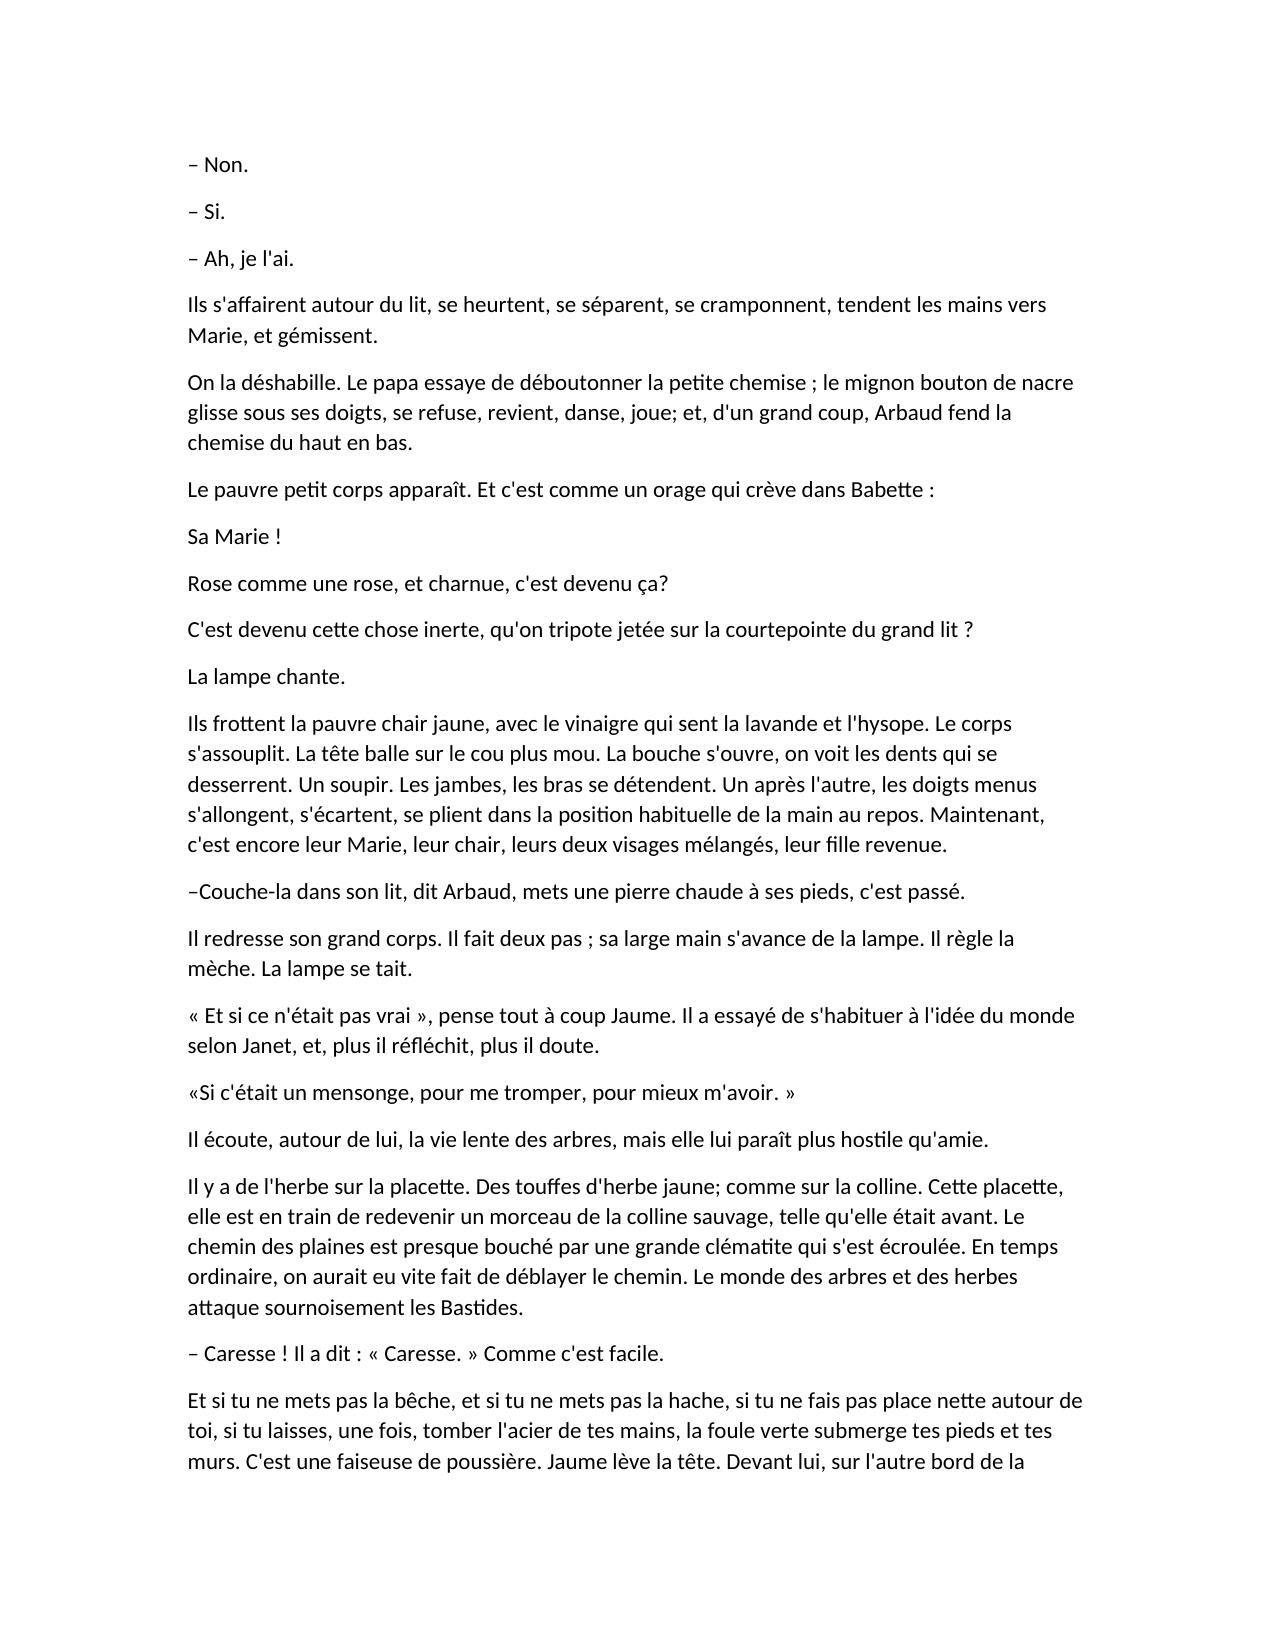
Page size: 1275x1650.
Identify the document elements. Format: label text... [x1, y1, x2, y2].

text Ils frottent la pauvre chair jaune, avec le vinaigre qui sent la lavande et l'hysope. Le corps s'assouplit. La tête balle sur le cou plus mou. La bouche s'ouvre, on voit les dents qui se desserrent. Un soupir. Les jambes, les bras se détendent. Un après l'autre, les doigts menus s'allongent, s'écartent, se plient dans la position habituelle de la main au repos. Maintenant, c'est encore leur Marie, leur chair, leurs deux visages mélangés, leur fille revenue. [187, 709, 1087, 858]
text Le pauvre petit corps apparaît. Et c'est comme un orage qui crève dans Babette : [187, 475, 1087, 503]
text –Couche-la dans son lit, dit Arbaud, mets une pierre chaude à ses pieds, c'est passé. [187, 877, 1087, 905]
text – Caresse ! Il a dit : « Caresse. » Comme c'est facile. [187, 1339, 1087, 1368]
text Il écoute, autour de lui, la vie lente des arbres, mais elle lui paraît plus hostile qu'amie. [187, 1125, 1087, 1153]
text – Si. [187, 197, 1087, 225]
text On la déshabille. Le papa essaye de déboutonner la petite chemise ; le mignon bouton de nacre glisse sous ses doigts, se refuse, revient, danse, joue; et, d'un grand coup, Arbaud fend la chemise du haut en bas. [187, 368, 1087, 456]
text La lampe chante. [187, 662, 1087, 691]
text Rose comme une rose, et charnue, c'est devenu ça? [187, 569, 1087, 597]
text «Si c'était un mensonge, pour me tromper, pour mieux m'avoir. » [187, 1078, 1087, 1106]
text C'est devenu cette chose inerte, qu'on tripote jetée sur la courtepointe du grand lit ? [187, 616, 1087, 644]
text Sa Marie ! [187, 522, 1087, 550]
text Ils s'affairent autour du lit, se heurtent, se séparent, se cramponnent, tendent les mains vers Marie, et gémissent. [187, 291, 1087, 349]
text – Non. [187, 150, 1087, 178]
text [187, 1386, 1087, 1475]
text « Et si ce n'était pas vrai », pense tout à coup Jaume. Il a essayé de s'habituer à l'idée du monde selon Janet, et, plus il réfléchit, plus il doute. [187, 1001, 1087, 1059]
text Il redresse son grand corps. Il fait deux pas ; sa large main s'avance de la lampe. Il règle la mèche. La lampe se tait. [187, 924, 1087, 982]
text – Ah, je l'ai. [187, 244, 1087, 272]
text Il y a de l'herbe sur la placette. Des touffes d'herbe jaune; comme sur la colline. Cette placette, elle est en train de redevenir un morceau de la colline sauvage, telle qu'elle était avant. Le chemin des plaines est presque bouché par une grande clématite qui s'est écroulée. En temps ordinaire, on aurait eu vite fait de déblayer le chemin. Le monde des arbres et des herbes attaque sournoisement les Bastides. [187, 1172, 1087, 1321]
